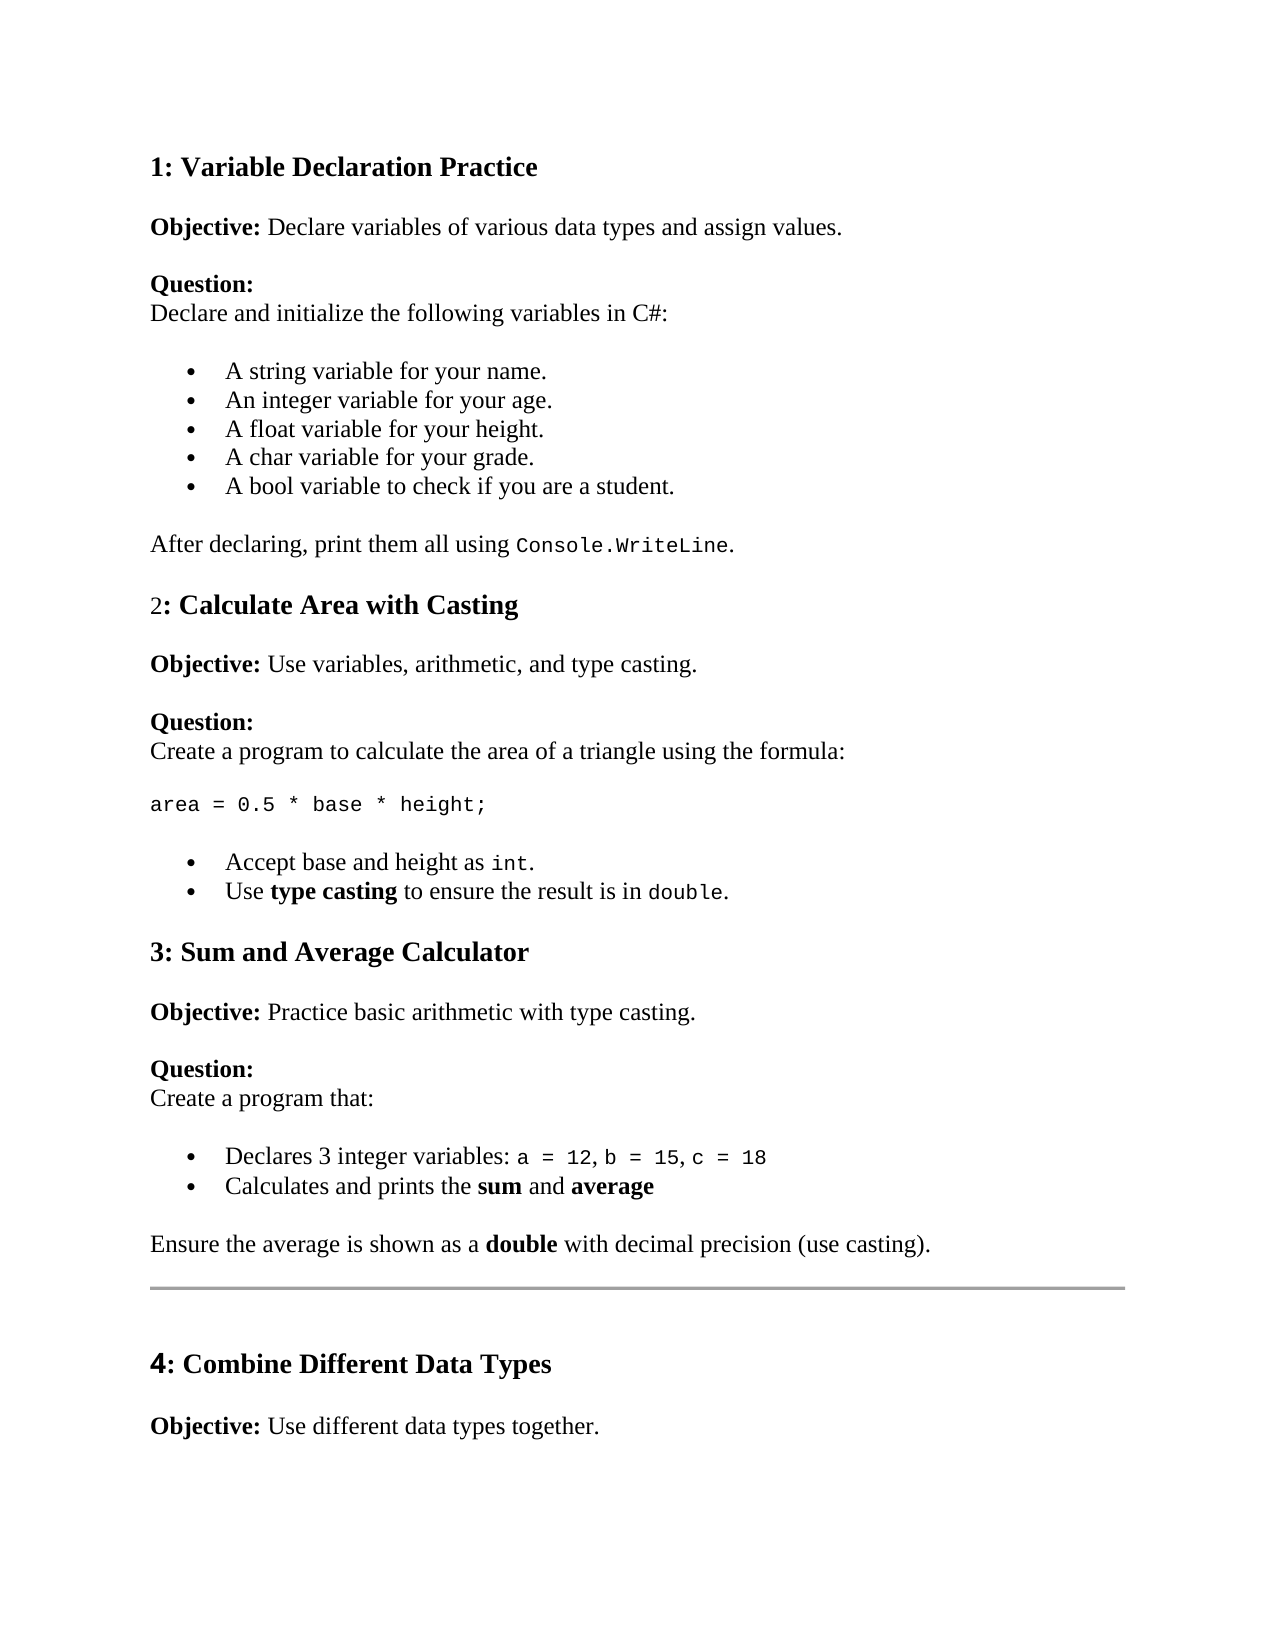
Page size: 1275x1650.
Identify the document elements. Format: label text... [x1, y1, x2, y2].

list A bool variable to check if you are a student. [187, 471, 1125, 500]
list A string variable for your name. [187, 356, 1125, 385]
text Question: Create a program that: [150, 1054, 1125, 1112]
text 3: Sum and Average Calculator [150, 935, 1125, 967]
list A char variable for your grade. [187, 442, 1125, 471]
text Objective: Use different data types together. [150, 1411, 1125, 1440]
list Declares 3 integer variables: a = 12, b = 15, c = 18 [187, 1141, 1125, 1171]
text 2: Calculate Area with Casting [150, 588, 1125, 620]
text Question: Create a program to calculate the area of a triangle using the formula: [150, 707, 1125, 765]
text Ensure the average is shown as a double with decimal precision (use casting). [150, 1229, 1125, 1257]
text Objective: Declare variables of various data types and assign values. [150, 212, 1125, 240]
text 1: Variable Declaration Practice [150, 150, 1125, 182]
text area = 0.5 * base * height; [150, 794, 1125, 818]
list Use type casting to ensure the result is in double. [187, 876, 1125, 906]
list A float variable for your height. [187, 414, 1125, 442]
text Objective: Use variables, arithmetic, and type casting. [150, 649, 1125, 678]
text 4: Combine Different Data Types [150, 1344, 1125, 1382]
text After declaring, print them all using Console.WriteLine. [150, 529, 1125, 559]
list An integer variable for your age. [187, 385, 1125, 414]
list Accept base and height as int. [187, 847, 1125, 876]
text Question: Declare and initialize the following variables in C#: [150, 269, 1125, 327]
list Calculates and prints the sum and average [187, 1171, 1125, 1199]
text Objective: Practice basic arithmetic with type casting. [150, 997, 1125, 1025]
